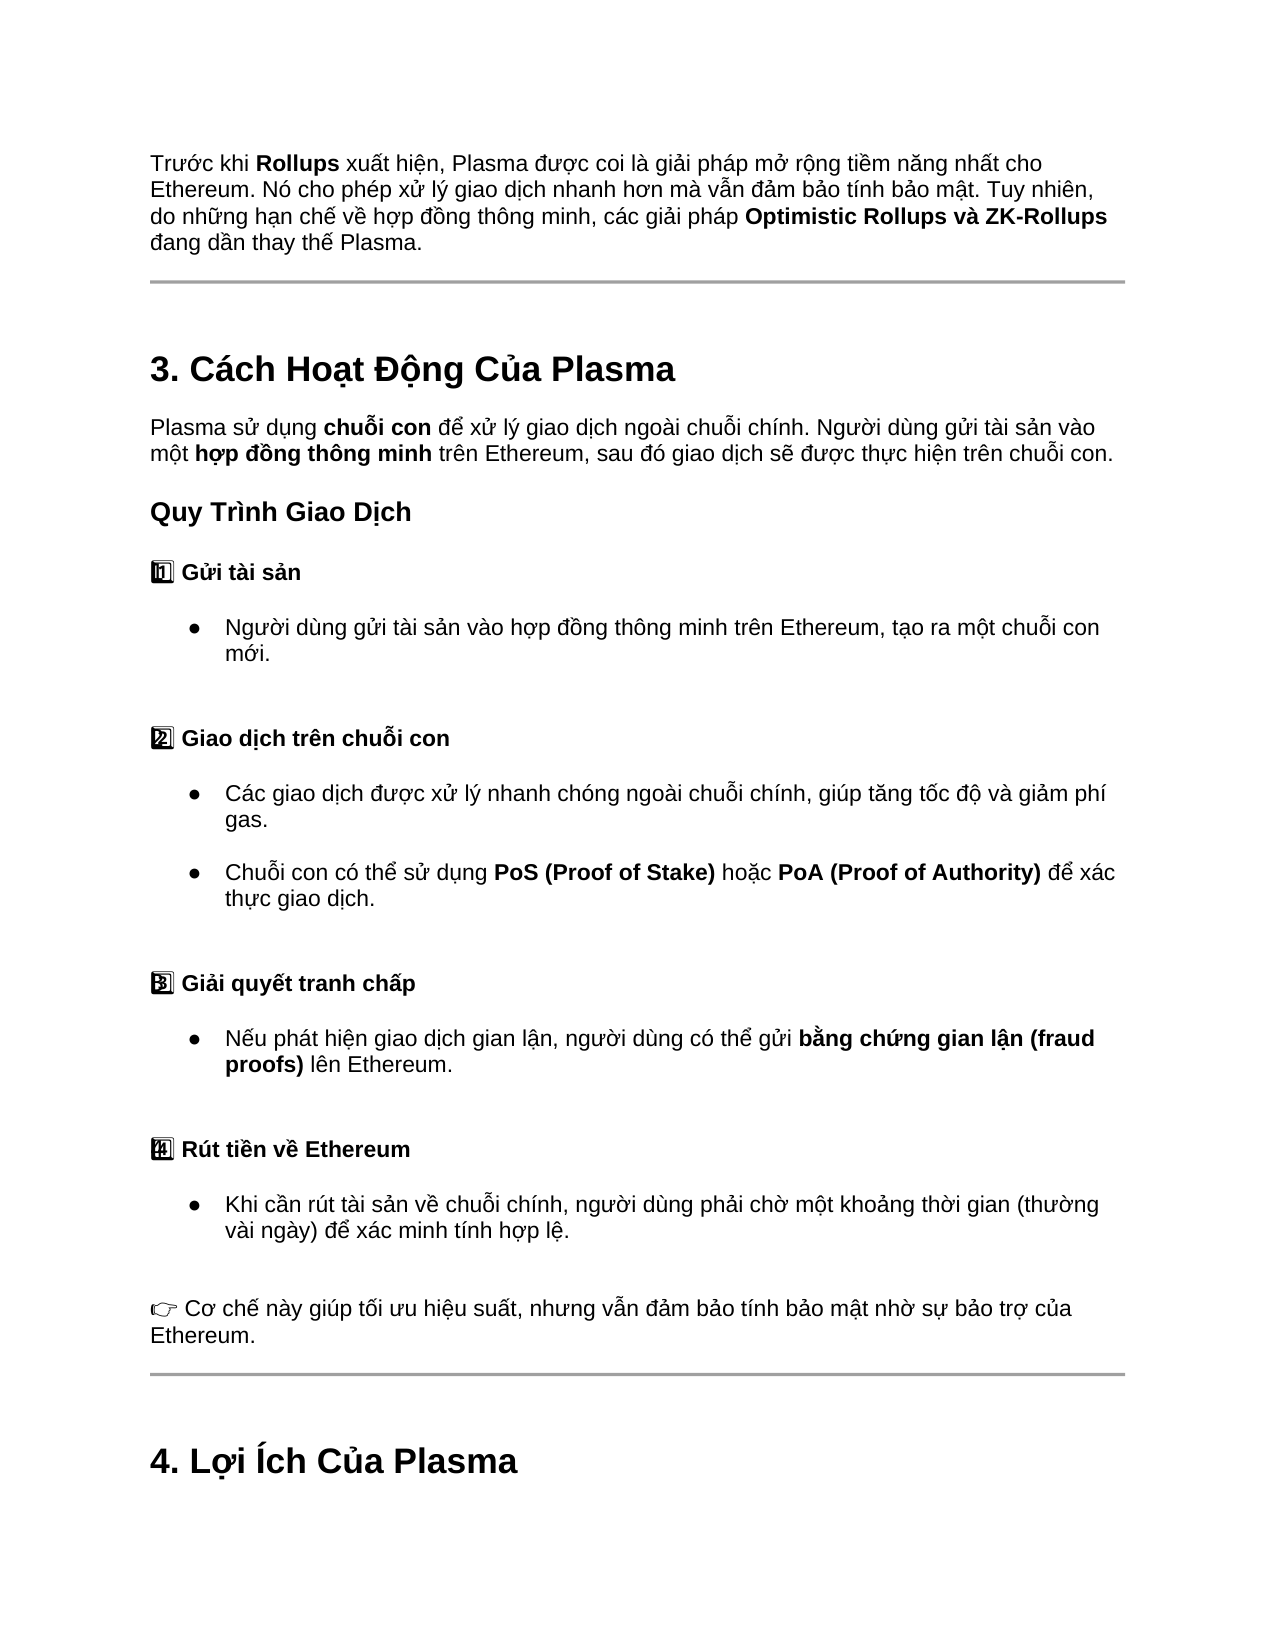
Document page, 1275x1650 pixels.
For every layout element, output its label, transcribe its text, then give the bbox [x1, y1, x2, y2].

list Chuỗi con có thể sử dụng PoS (Proof of Stake) hoặc PoA (Proof of Authority) để xác thực giao dịch. [187, 859, 1125, 938]
list Khi cần rút tài sản về chuỗi chính, người dùng phải chờ một khoảng thời gian (thường vài ngày) để xác minh tính hợp lệ. [187, 1191, 1125, 1270]
list Người dùng gửi tài sản vào hợp đồng thông minh trên Ethereum, tạo ra một chuỗi con mới. [187, 614, 1125, 693]
list Nếu phát hiện giao dịch gian lận, người dùng có thể gửi bằng chứng gian lận (fraud proofs) lên Ethereum. [187, 1025, 1125, 1104]
subtitle 4. Lợi Ích Của Plasma [150, 1441, 1125, 1481]
text 3️⃣ Giải quyết tranh chấp [150, 963, 1125, 1000]
text Plasma sử dụng chuỗi con để xử lý giao dịch ngoài chuỗi chính. Người dùng gửi tài sản vào một hợp đồng thông minh trên Ethereum, sau đó giao dịch sẽ được thực hiện trên chuỗi con. [150, 414, 1125, 467]
subtitle 3. Cách Hoạt Động Của Plasma [150, 348, 1125, 389]
text 2️⃣ Giao dịch trên chuỗi con [150, 718, 1125, 755]
text 1️⃣ Gửi tài sản [150, 552, 1125, 589]
list Các giao dịch được xử lý nhanh chóng ngoài chuỗi chính, giúp tăng tốc độ và giảm phí gas. [187, 780, 1125, 859]
subtitle Quy Trình Giao Dịch [150, 496, 1125, 527]
text 4️⃣ Rút tiền về Ethereum [150, 1129, 1125, 1166]
text Trước khi Rollups xuất hiện, Plasma được coi là giải pháp mở rộng tiềm năng nhất cho Ethereum. Nó cho phép xử lý giao dịch nhanh hơn mà vẫn đảm bảo tính bảo mật. Tuy nhiên, do những hạn chế về hợp đồng thông minh, các giải pháp Optimistic Rollups và ZK-Rollups đang dần thay thế Plasma. [150, 150, 1125, 255]
text 👉 Cơ chế này giúp tối ưu hiệu suất, nhưng vẫn đảm bảo tính bảo mật nhờ sự bảo trợ của Ethereum. [150, 1295, 1125, 1348]
